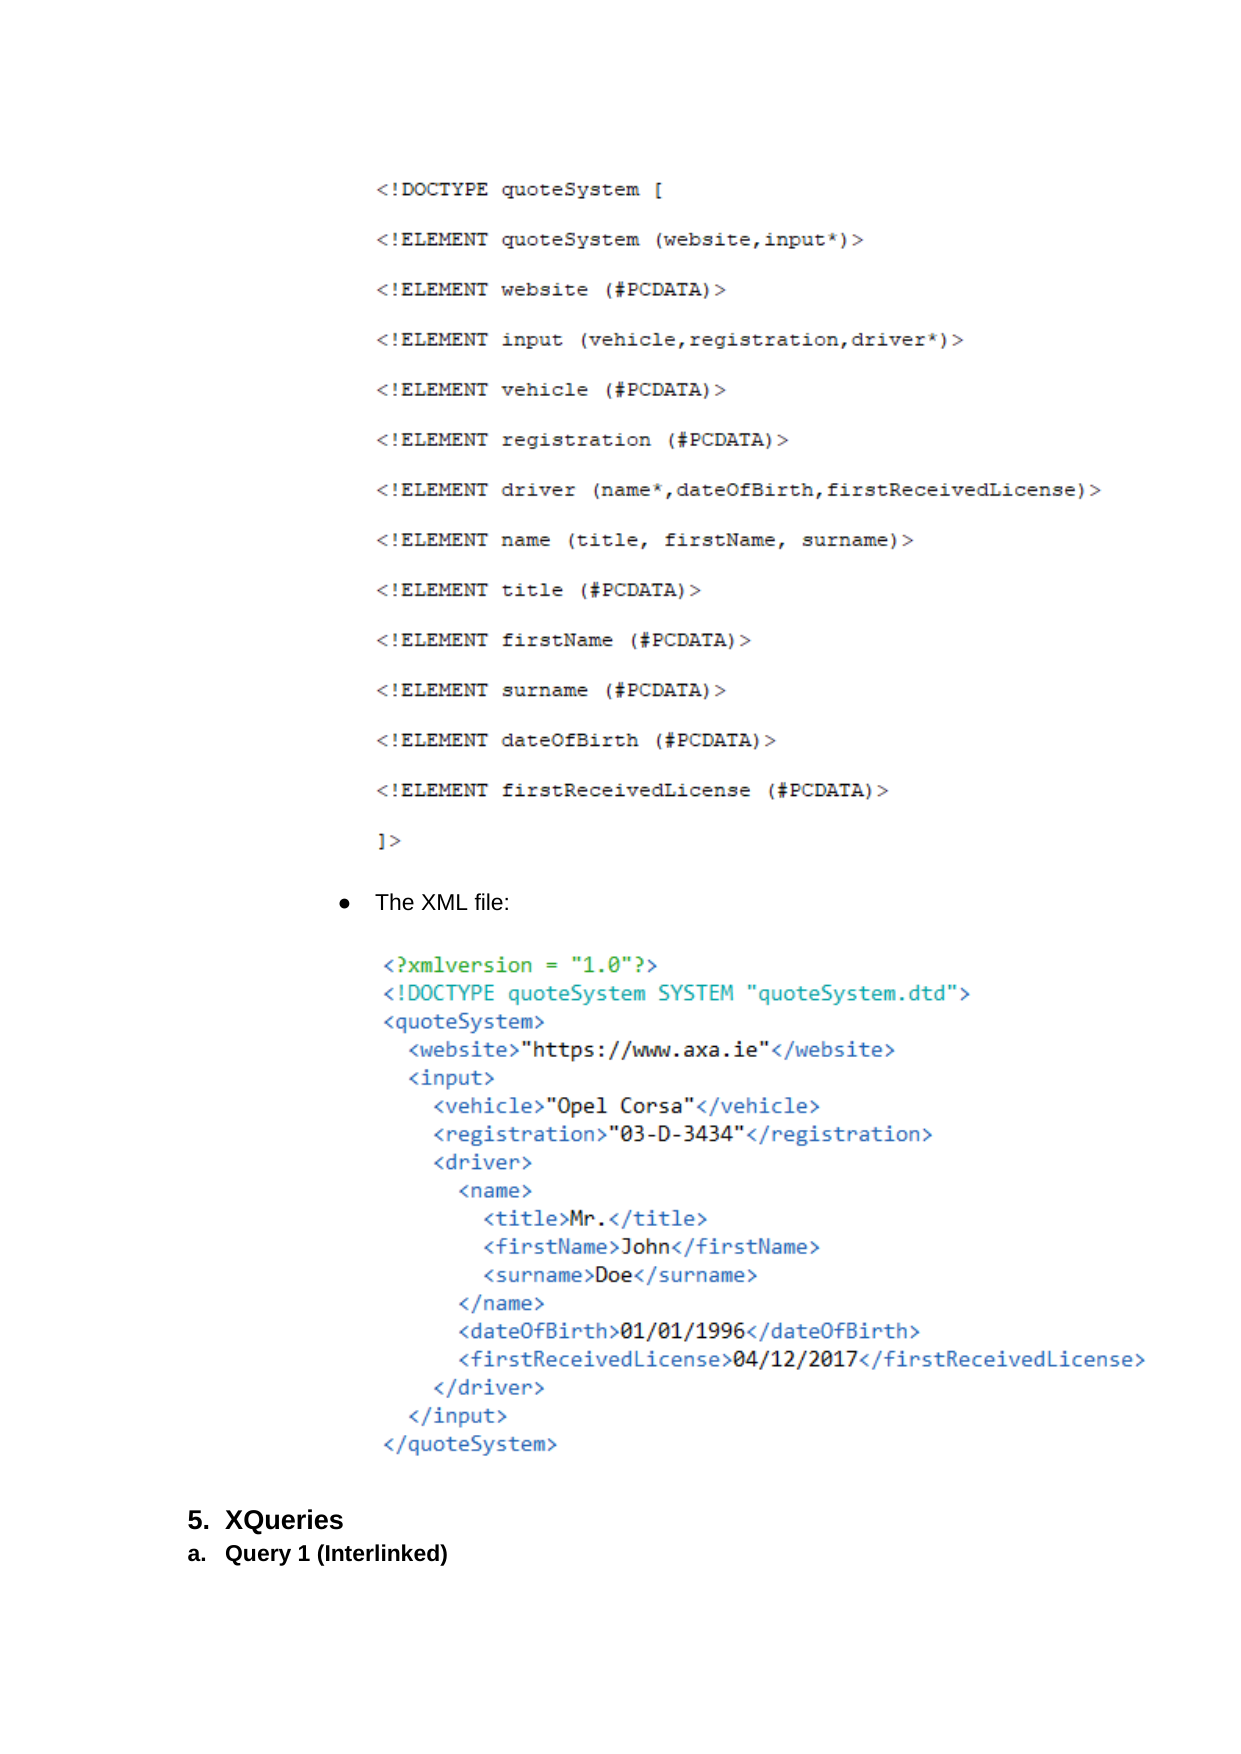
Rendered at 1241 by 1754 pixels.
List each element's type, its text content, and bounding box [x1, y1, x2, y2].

list The XML file: [337, 889, 1090, 916]
picture [375, 949, 1168, 1470]
list Query 1 (Interlinked) [187, 1540, 1090, 1566]
picture [375, 180, 1111, 856]
list XQueries [187, 1504, 1090, 1535]
